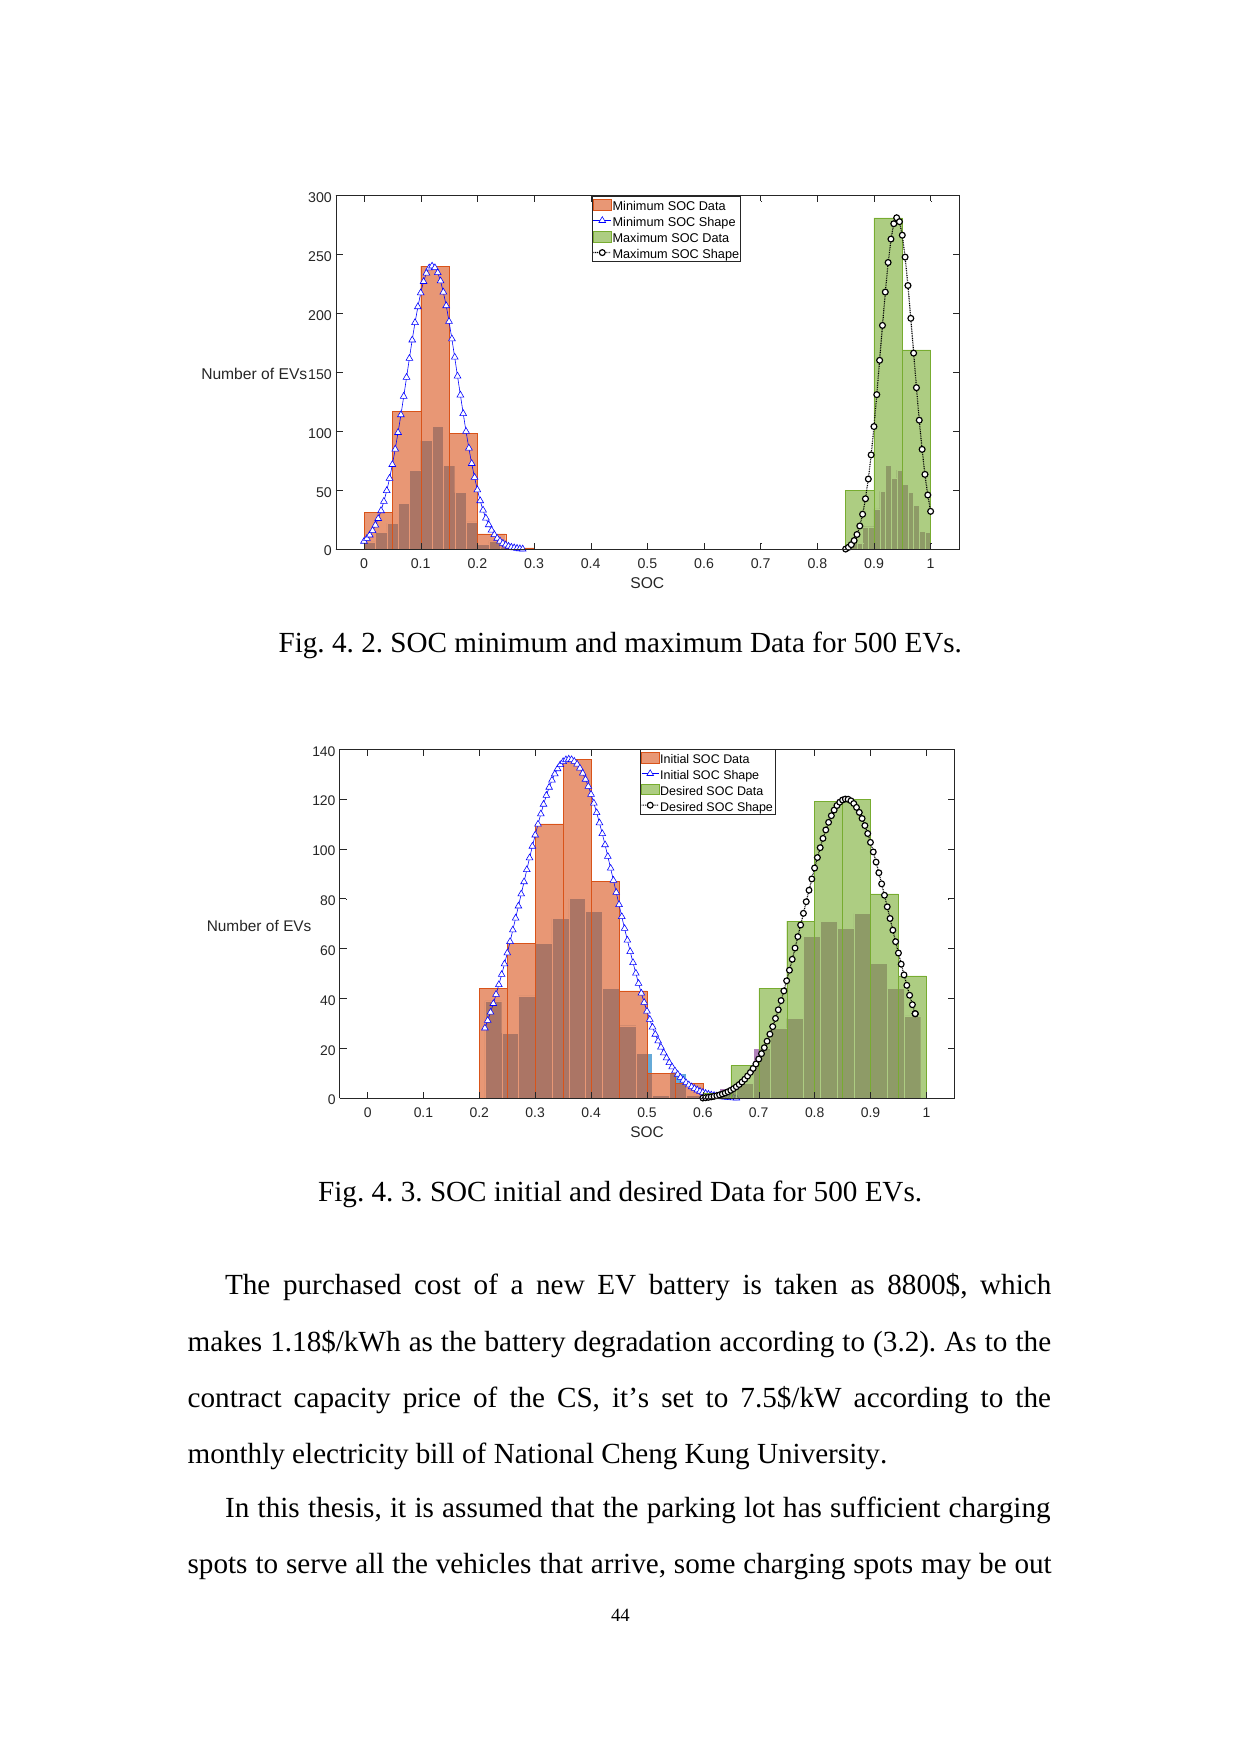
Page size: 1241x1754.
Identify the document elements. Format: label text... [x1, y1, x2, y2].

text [187, 1488, 1053, 1582]
table_header [188, 717, 1052, 1145]
title Fig. 4. 2. SOC minimum and maximum Data for 500 EVs. [187, 624, 1053, 661]
text The purchased cost of a new EV battery is taken as 8800$, which makes 1.18$/kWh as the battery degradation according to (3.2). As to the contract capacity price of the CS, it’s set to 7.5$/kW according to the monthly electricity bill of National Cheng Kung University. [187, 1265, 1053, 1472]
title Fig. 4. 3. SOC initial and desired Data for 500 EVs. [187, 1172, 1053, 1209]
table_header [188, 163, 1052, 597]
